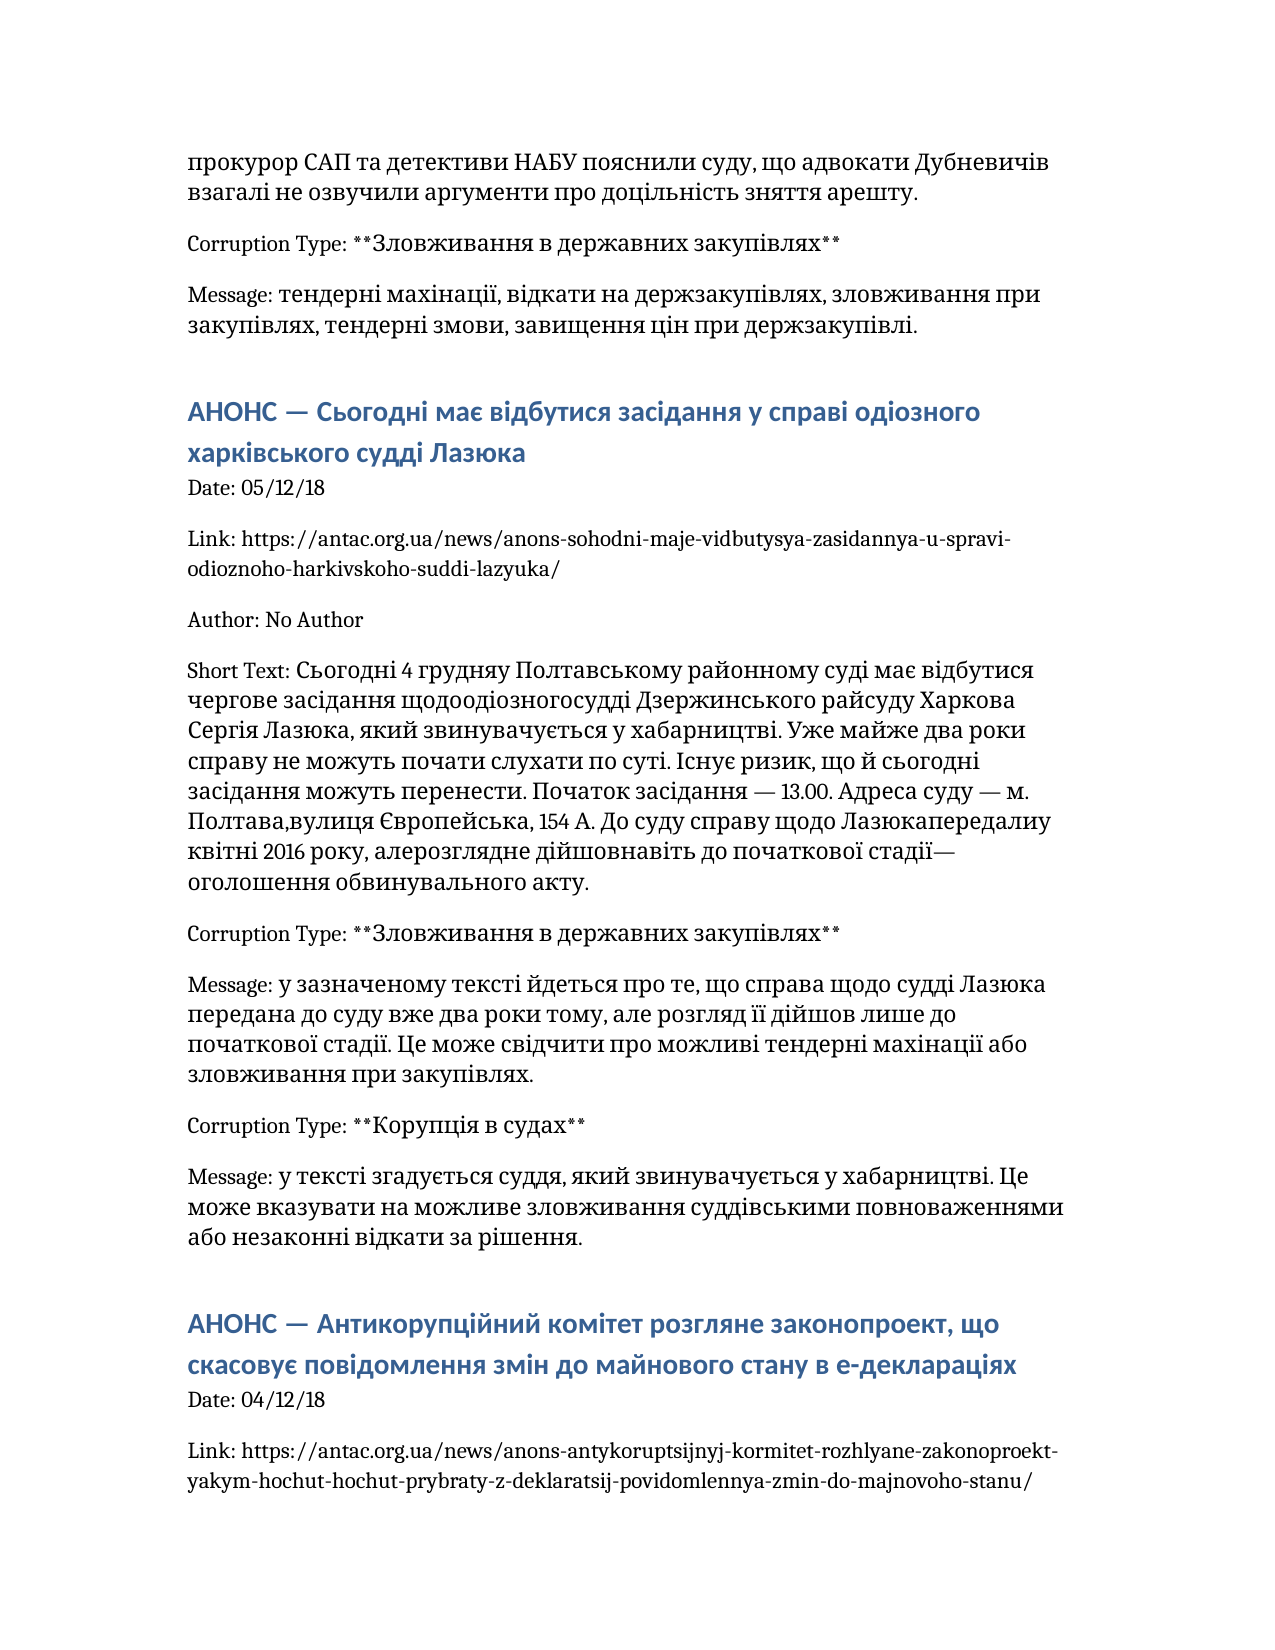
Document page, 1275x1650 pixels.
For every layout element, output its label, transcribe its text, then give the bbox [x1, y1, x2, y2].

text Author: No Author [187, 607, 1087, 633]
text Short Text: Сьогодні 4 грудняу Полтавському районному суді має відбутися чергове засідання щодоодіозногосудді Дзержинського райсуду Харкова Сергія Лазюка, який звинувачується у хабарництві. Уже майже два роки справу не можуть почати слухати по суті. Існує ризик, що й сьогодні засідання можуть перенести. Початок засідання — 13.00. Адреса суду — м. Полтава,вулиця Європейська, 154 А. До суду справу щодо Лазюкапередалиу квітні 2016 року, алерозглядне дійшовнавіть до початкової стадії—оголошення обвинувального акту. [187, 658, 1087, 896]
text Corruption Type: **Зловживання в державних закупівлях** [187, 231, 1087, 258]
text Message: у зазначеному тексті йдеться про те, що справа щодо судді Лазюка передана до суду вже два роки тому, але розгляд її дійшов лише до початкової стадії. Це може свідчити про можливі тендерні махінації або зловживання при закупівлях. [187, 971, 1087, 1088]
subtitle АНОНС — Антикорупційний комітет розгляне законопроект, що скасовує повідомлення змін до майнового стану в е-деклараціях [187, 1305, 1087, 1381]
text Message: тендерні махінації, відкати на держзакупівлях, зловживання при закупівлях, тендерні змови, завищення цін при держзакупівлі. [187, 282, 1087, 339]
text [187, 150, 1087, 207]
text Corruption Type: **Зловживання в державних закупівлях** [187, 920, 1087, 947]
text Date: 05/12/18 [187, 474, 1087, 501]
text Message: у тексті згадується суддя, який звинувачується у хабарництві. Це може вказувати на можливе зловживання суддівськими повноваженнями або незаконні відкати за рішення. [187, 1164, 1087, 1251]
subtitle АНОНС — Сьогодні має відбутися засідання у справі одіозного харківського судді Лазюка [187, 393, 1087, 469]
text Link: https://antac.org.ua/news/anons-antykoruptsijnyj-kormitet-rozhlyane-zakonoproekt-yakym-hochut-hochut-prybraty-z-deklaratsij-povidomlennya-zmin-do-majnovoho-stanu/ [187, 1438, 1087, 1494]
text Link: https://antac.org.ua/news/anons-sohodni-maje-vidbutysya-zasidannya-u-spravi-odioznoho-harkivskoho-suddi-lazyuka/ [187, 526, 1087, 582]
text Date: 04/12/18 [187, 1387, 1087, 1413]
text Corruption Type: **Корупція в судах** [187, 1113, 1087, 1139]
